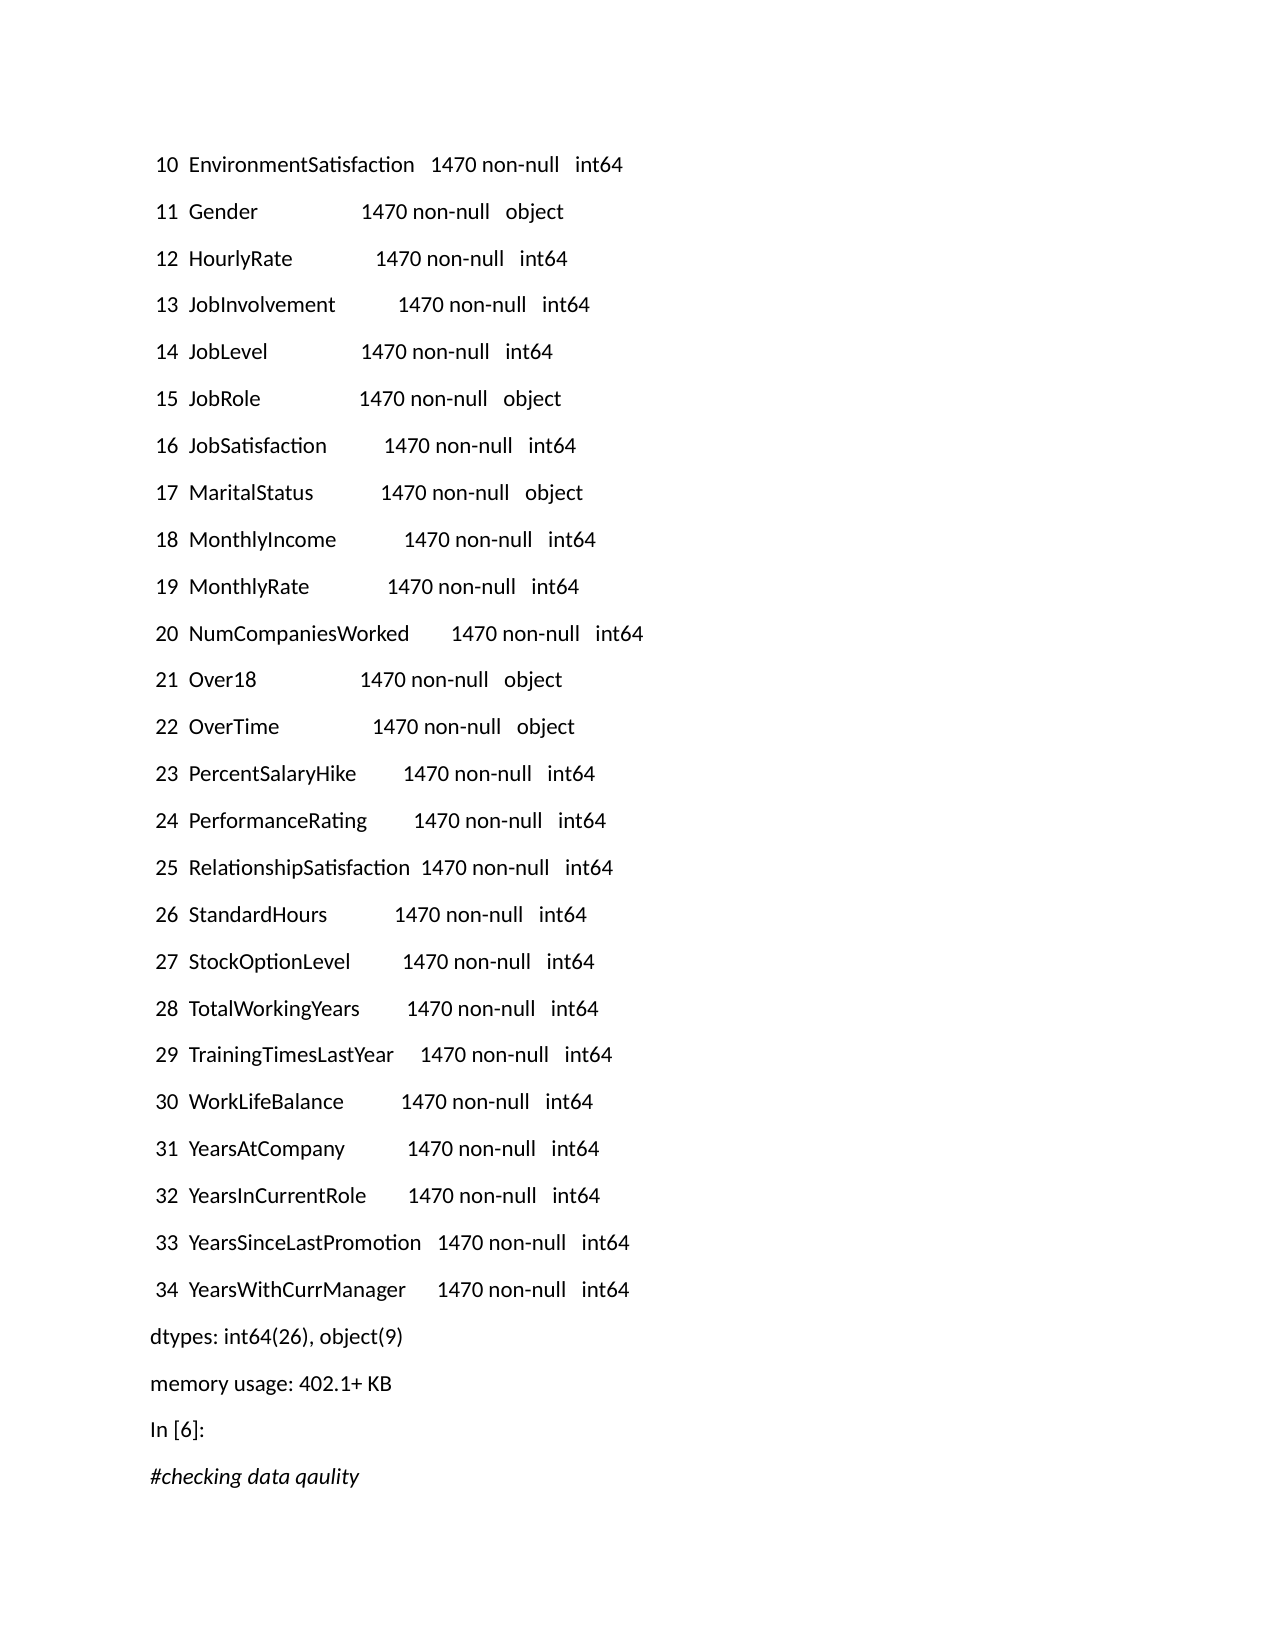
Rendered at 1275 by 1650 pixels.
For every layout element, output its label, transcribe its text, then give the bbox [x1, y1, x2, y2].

text 11 Gender 1470 non-null object [150, 197, 1125, 225]
text 15 JobRole 1470 non-null object [150, 384, 1125, 412]
text 25 RelationshipSatisfaction 1470 non-null int64 [150, 853, 1125, 881]
text 13 JobInvolvement 1470 non-null int64 [150, 291, 1125, 319]
text 22 OverTime 1470 non-null object [150, 712, 1125, 741]
text 21 Over18 1470 non-null object [150, 666, 1125, 694]
text 10 EnvironmentSatisfaction 1470 non-null int64 [150, 150, 1125, 178]
text 33 YearsSinceLastPromotion 1470 non-null int64 [150, 1228, 1125, 1256]
text #checking data qaulity [150, 1462, 1125, 1491]
text 17 MaritalStatus 1470 non-null object [150, 478, 1125, 506]
text 23 PercentSalaryHike 1470 non-null int64 [150, 759, 1125, 787]
text 20 NumCompaniesWorked 1470 non-null int64 [150, 619, 1125, 647]
text 12 HourlyRate 1470 non-null int64 [150, 244, 1125, 272]
text 32 YearsInCurrentRole 1470 non-null int64 [150, 1181, 1125, 1209]
text 19 MonthlyRate 1470 non-null int64 [150, 572, 1125, 600]
text 26 StandardHours 1470 non-null int64 [150, 900, 1125, 928]
text In [6]: [150, 1416, 1125, 1444]
text dtypes: int64(26), object(9) [150, 1322, 1125, 1350]
text 14 JobLevel 1470 non-null int64 [150, 337, 1125, 366]
text 18 MonthlyIncome 1470 non-null int64 [150, 525, 1125, 553]
text 24 PerformanceRating 1470 non-null int64 [150, 806, 1125, 834]
text 31 YearsAtCompany 1470 non-null int64 [150, 1134, 1125, 1162]
text 34 YearsWithCurrManager 1470 non-null int64 [150, 1275, 1125, 1303]
text 30 WorkLifeBalance 1470 non-null int64 [150, 1087, 1125, 1116]
text memory usage: 402.1+ KB [150, 1369, 1125, 1397]
text 28 TotalWorkingYears 1470 non-null int64 [150, 994, 1125, 1022]
text 16 JobSatisfaction 1470 non-null int64 [150, 431, 1125, 459]
text 27 StockOptionLevel 1470 non-null int64 [150, 947, 1125, 975]
text 29 TrainingTimesLastYear 1470 non-null int64 [150, 1041, 1125, 1069]
